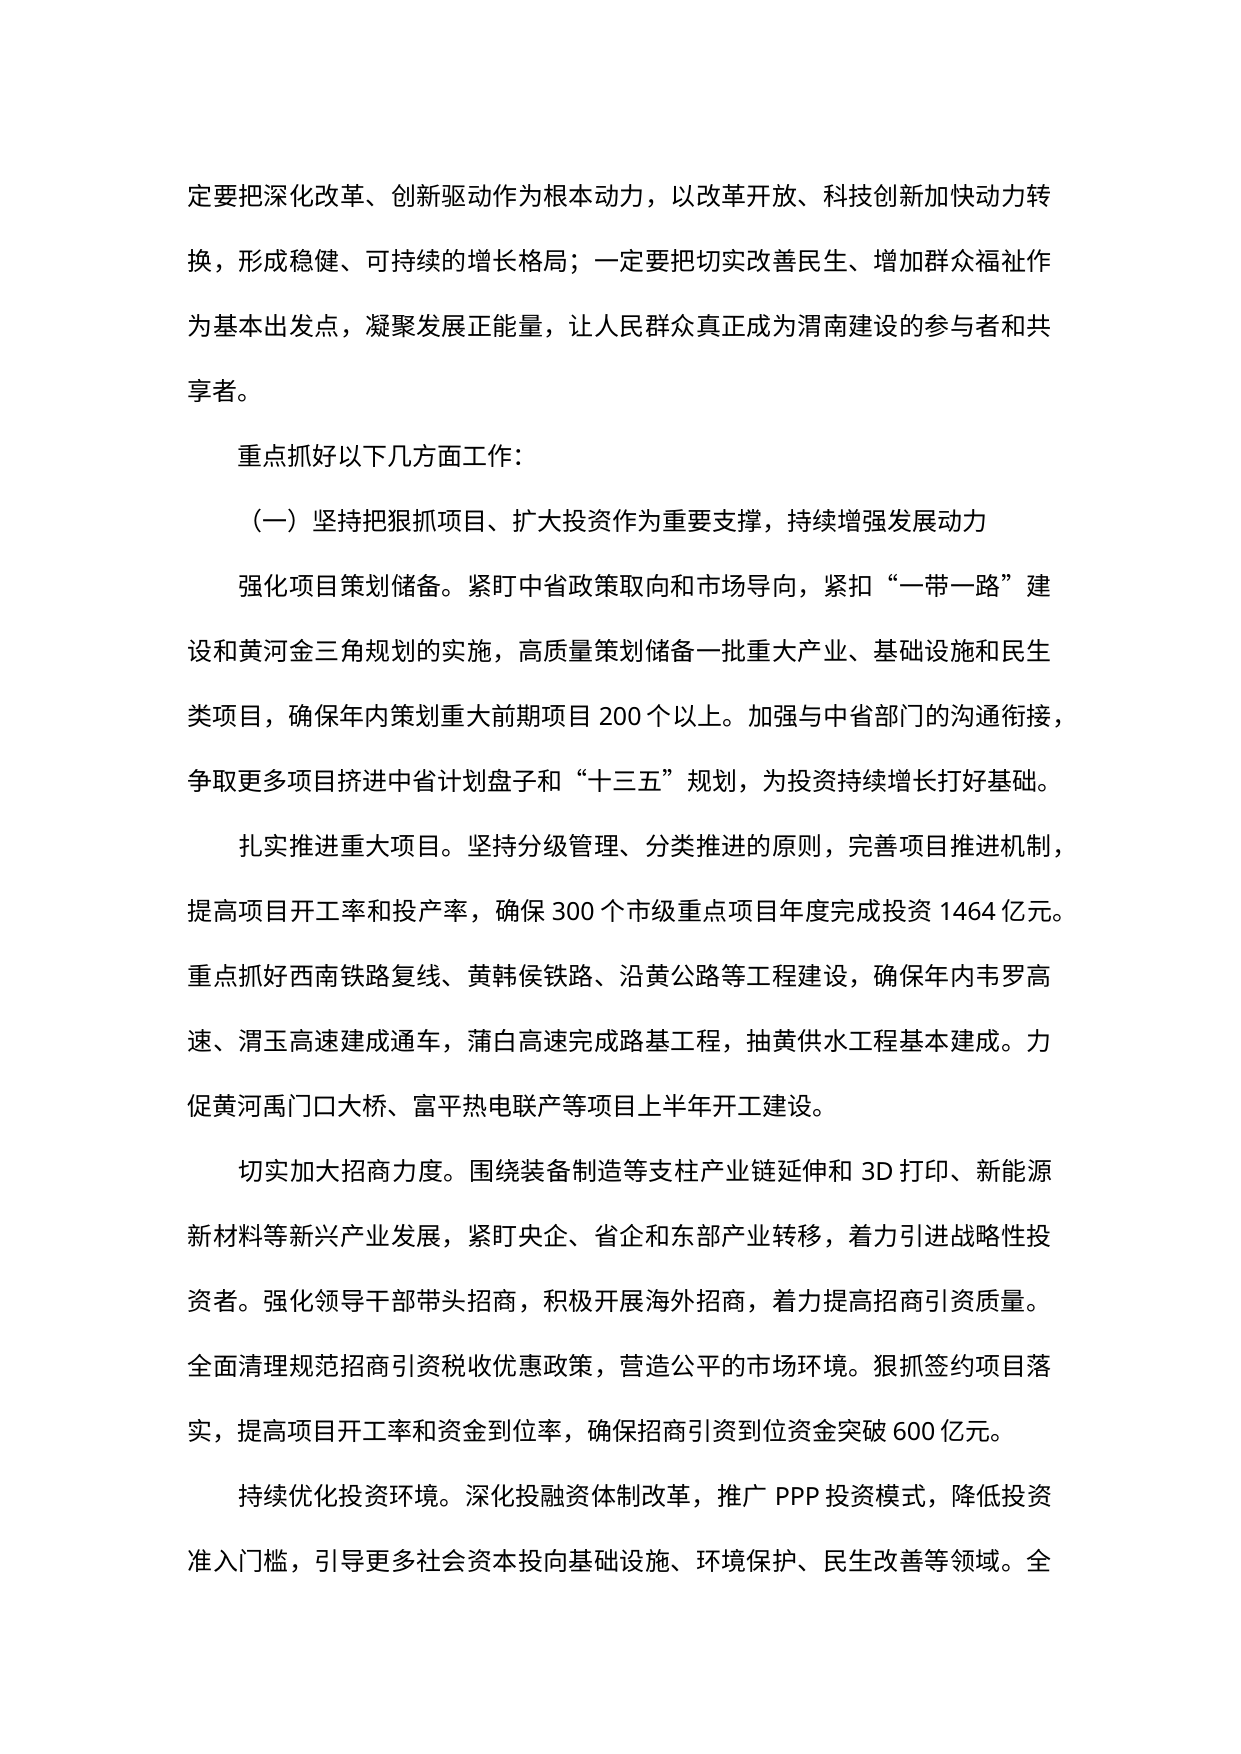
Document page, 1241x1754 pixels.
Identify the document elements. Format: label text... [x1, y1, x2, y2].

text 扎实推进重大项目。坚持分级管理、分类推进的原则，完善项目推进机制，提高项目开工率和投产率，确保300个市级重点项目年度完成投资1464亿元。重点抓好西南铁路复线、黄韩侯铁路、沿黄公路等工程建设，确保年内韦罗高速、渭玉高速建成通车，蒲白高速完成路基工程，抽黄供水工程基本建成。力促黄河禹门口大桥、富平热电联产等项目上半年开工建设。 [187, 812, 1053, 1137]
text （一）坚持把狠抓项目、扩大投资作为重要支撑，持续增强发展动力 [187, 487, 1053, 552]
text 重点抓好以下几方面工作： [187, 422, 1053, 487]
text 切实加大招商力度。围绕装备制造等支柱产业链延伸和3D打印、新能源新材料等新兴产业发展，紧盯央企、省企和东部产业转移，着力引进战略性投资者。强化领导干部带头招商，积极开展海外招商，着力提高招商引资质量。全面清理规范招商引资税收优惠政策，营造公平的市场环境。狠抓签约项目落实，提高项目开工率和资金到位率，确保招商引资到位资金突破600亿元。 [187, 1137, 1053, 1462]
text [187, 162, 1053, 422]
text 强化项目策划储备。紧盯中省政策取向和市场导向，紧扣“一带一路”建设和黄河金三角规划的实施，高质量策划储备一批重大产业、基础设施和民生类项目，确保年内策划重大前期项目200个以上。加强与中省部门的沟通衔接，争取更多项目挤进中省计划盘子和“十三五”规划，为投资持续增长打好基础。 [187, 552, 1053, 812]
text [187, 1462, 1053, 1592]
